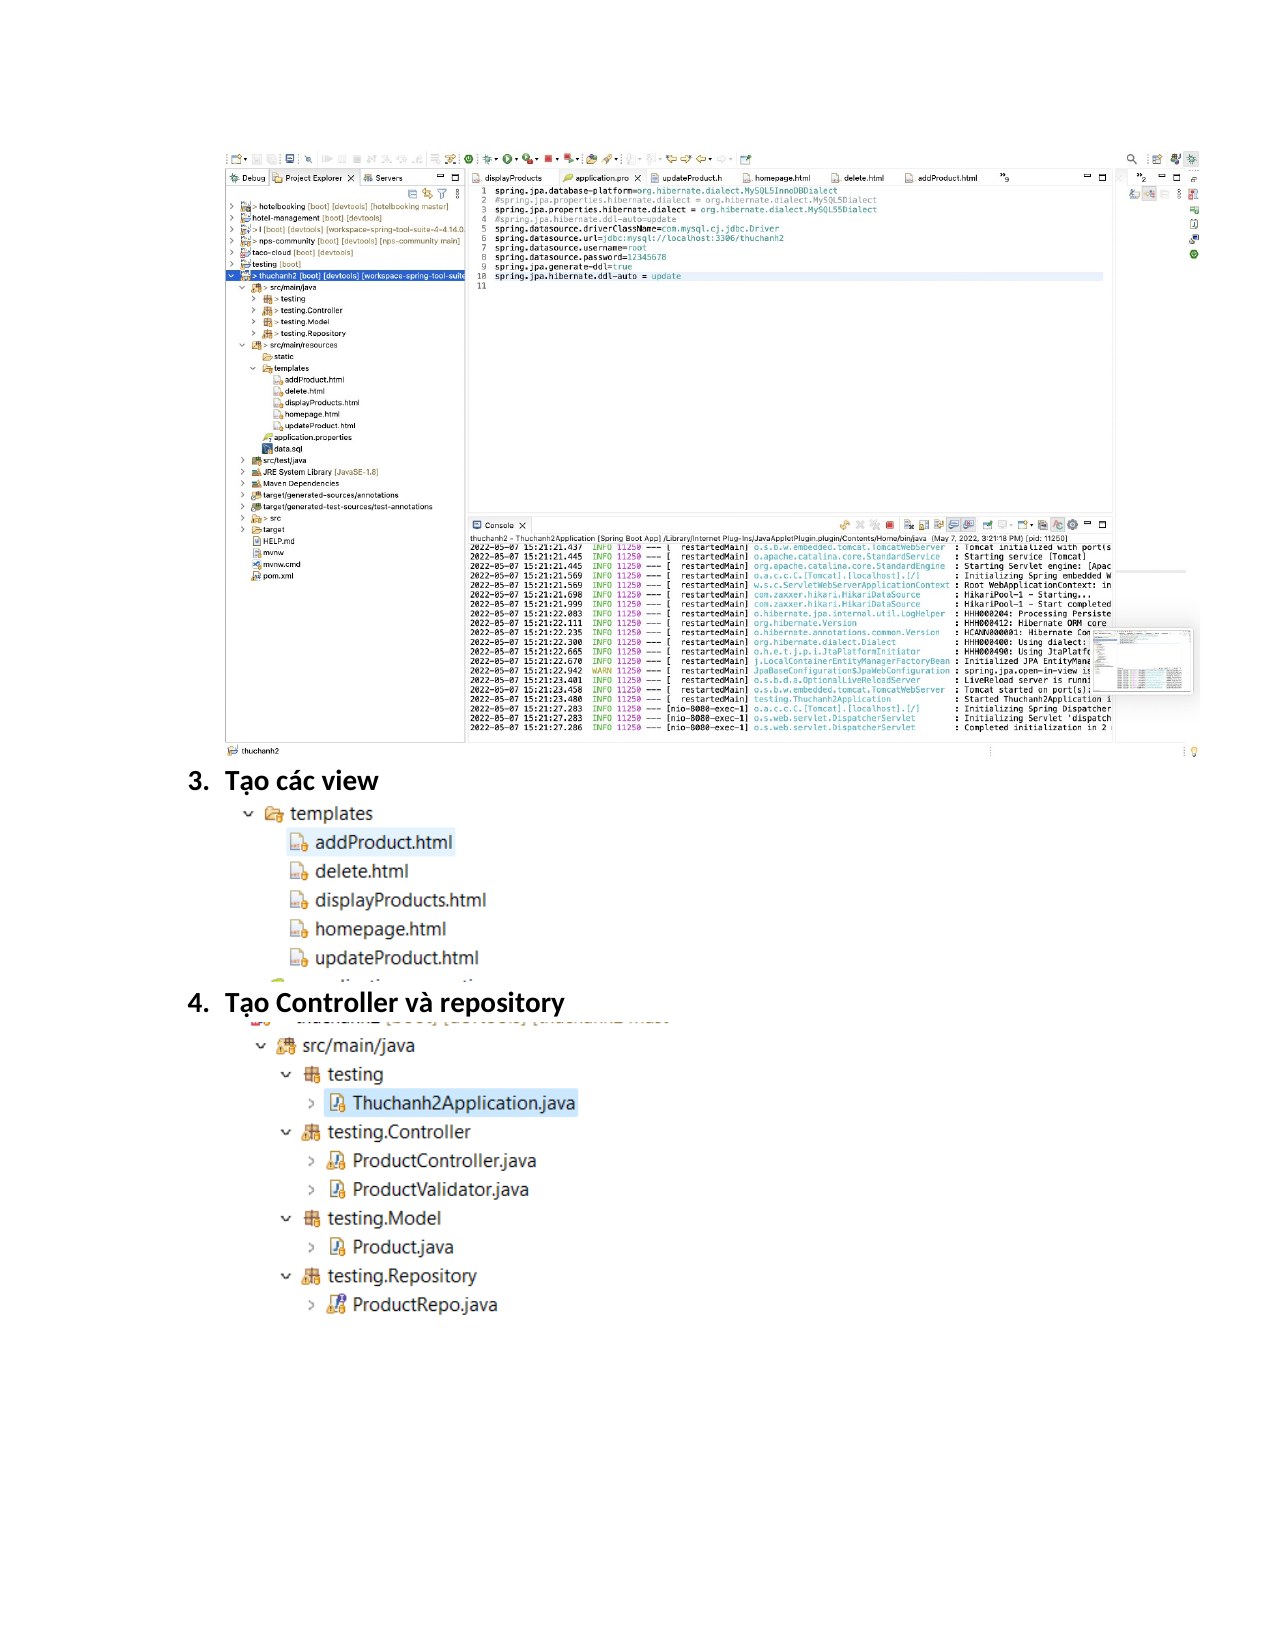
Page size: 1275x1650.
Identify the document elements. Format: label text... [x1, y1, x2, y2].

list Tạo Controller và repository [187, 984, 1125, 1019]
picture [225, 1022, 670, 1325]
picture [225, 150, 1200, 760]
picture [225, 800, 595, 982]
list Tạo các view [187, 762, 1125, 797]
